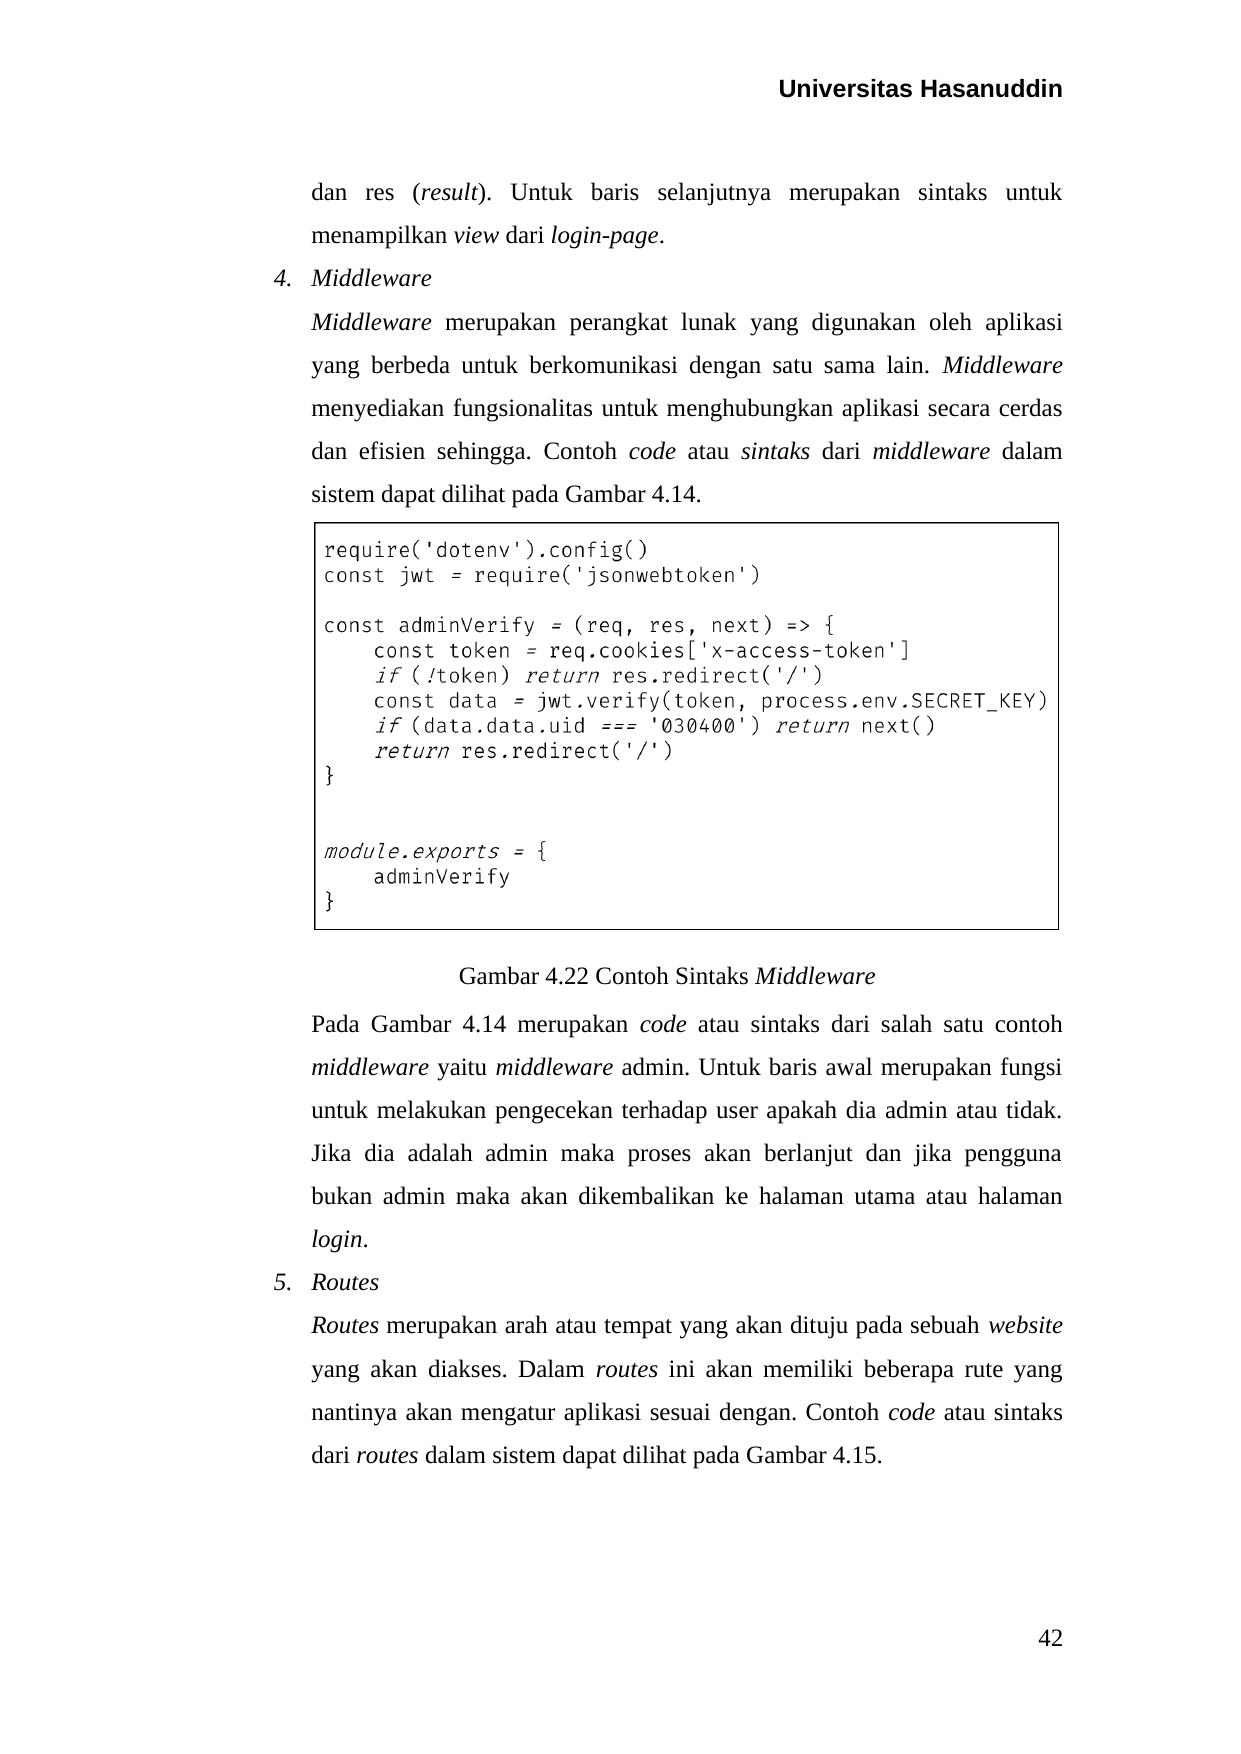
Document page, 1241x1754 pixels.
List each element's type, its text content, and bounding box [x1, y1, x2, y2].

list Pada Gambar 4.14 merupakan code atau sintaks dari salah satu contoh middleware yaitu middleware admin. Untuk baris awal merupakan fungsi untuk melakukan pengecekan terhadap user apakah dia admin atau tidak. Jika dia adalah admin maka proses akan berlanjut dan jika pengguna bukan admin maka akan dikembalikan ke halaman utama atau halaman login. [311, 1009, 1063, 1253]
list Routes merupakan arah atau tempat yang akan dituju pada sebuah website yang akan diakses. Dalam routes ini akan memiliki beberapa rute yang nantinya akan mengatur aplikasi sesuai dengan. Contoh code atau sintaks dari routes dalam sistem dapat dilihat pada Gambar 4.15. [311, 1311, 1063, 1469]
list Middleware merupakan perangkat lunak yang digunakan oleh aplikasi yang berbeda untuk berkomunikasi dengan satu sama lain. Middleware menyediakan fungsionalitas untuk menghubungkan aplikasi secara cerdas dan efisien sehingga. Contoh code atau sintaks dari middleware dalam sistem dapat dilihat pada Gambar 4.14. [311, 307, 1063, 508]
picture [311, 522, 1061, 930]
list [311, 177, 1063, 249]
list Middleware [273, 263, 1063, 292]
list Routes [273, 1267, 1063, 1296]
